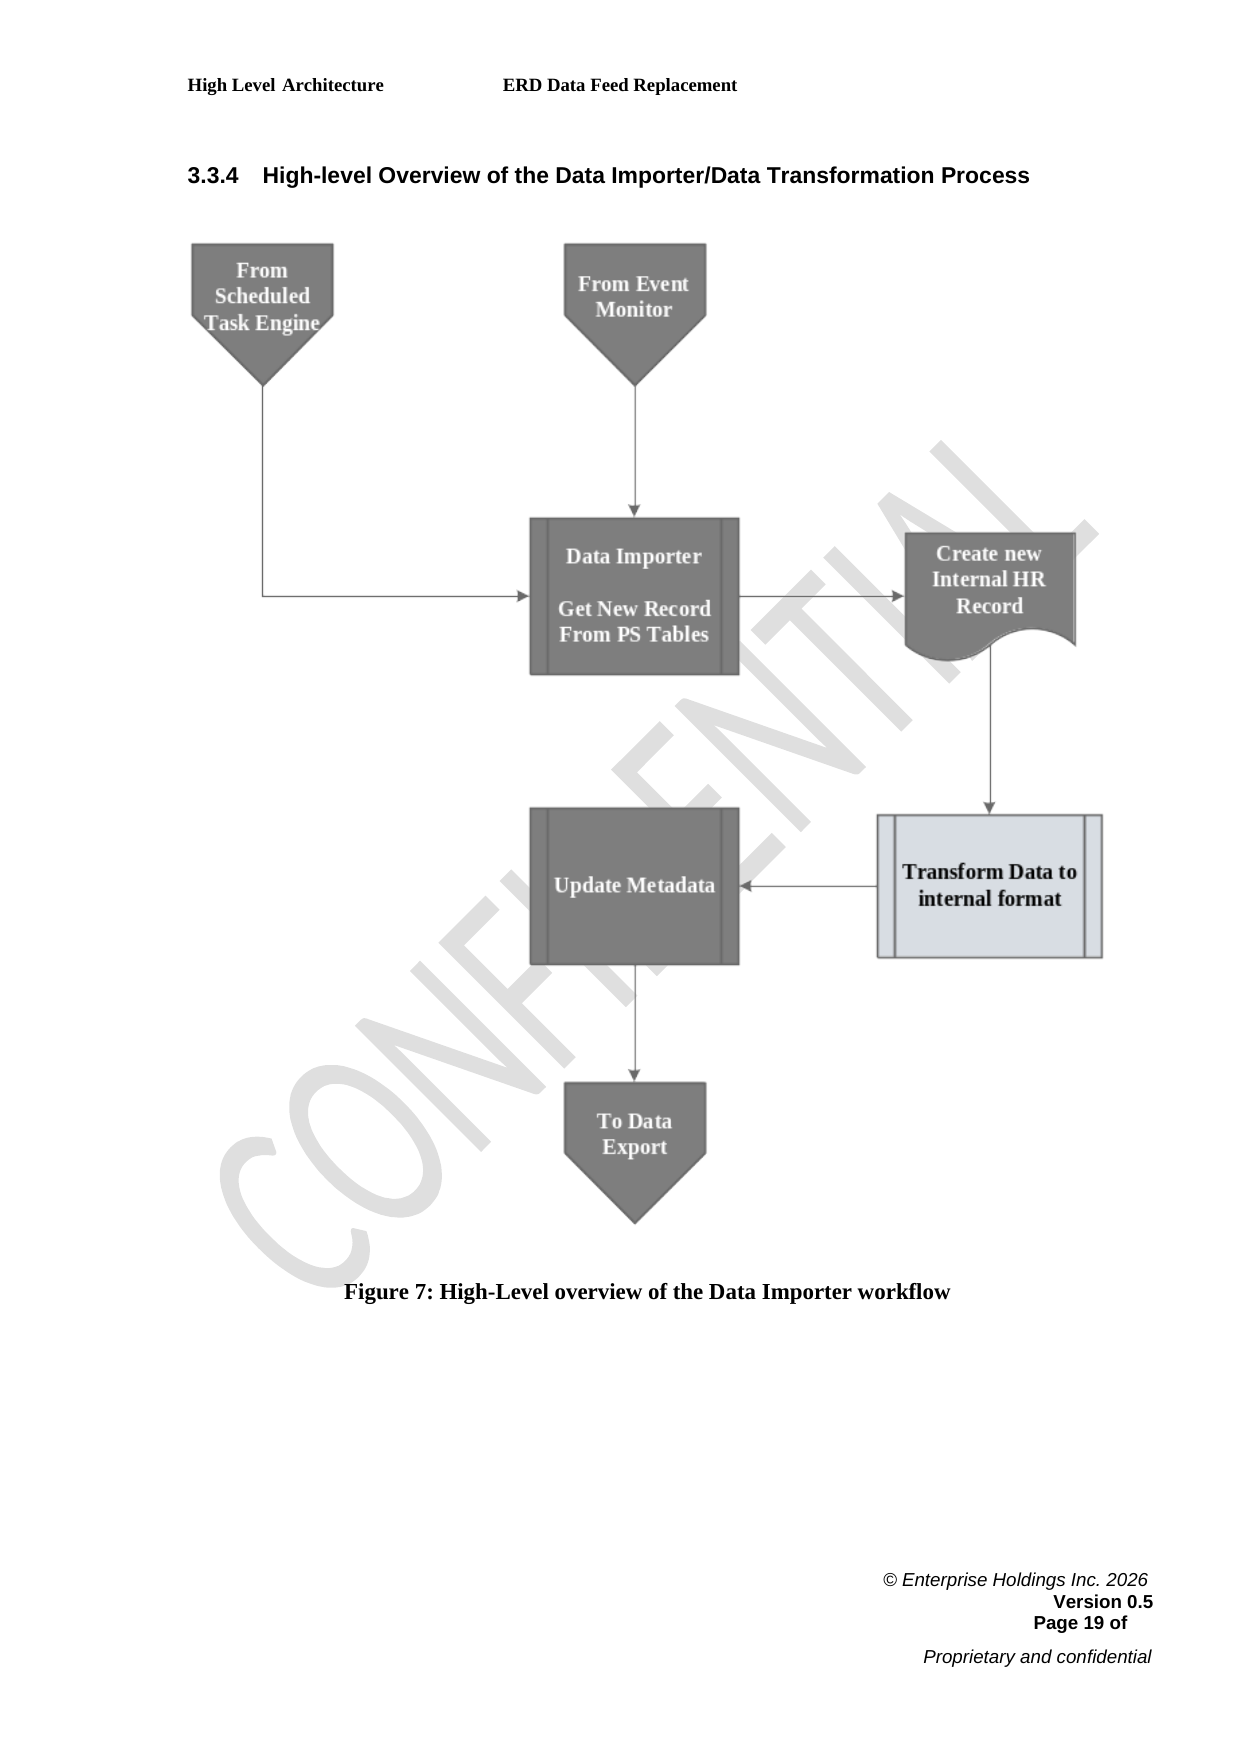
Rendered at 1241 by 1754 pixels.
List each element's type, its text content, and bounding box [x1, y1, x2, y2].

subtitle High-level Overview of the Data Importer/Data Transformation Process [187, 162, 1107, 189]
